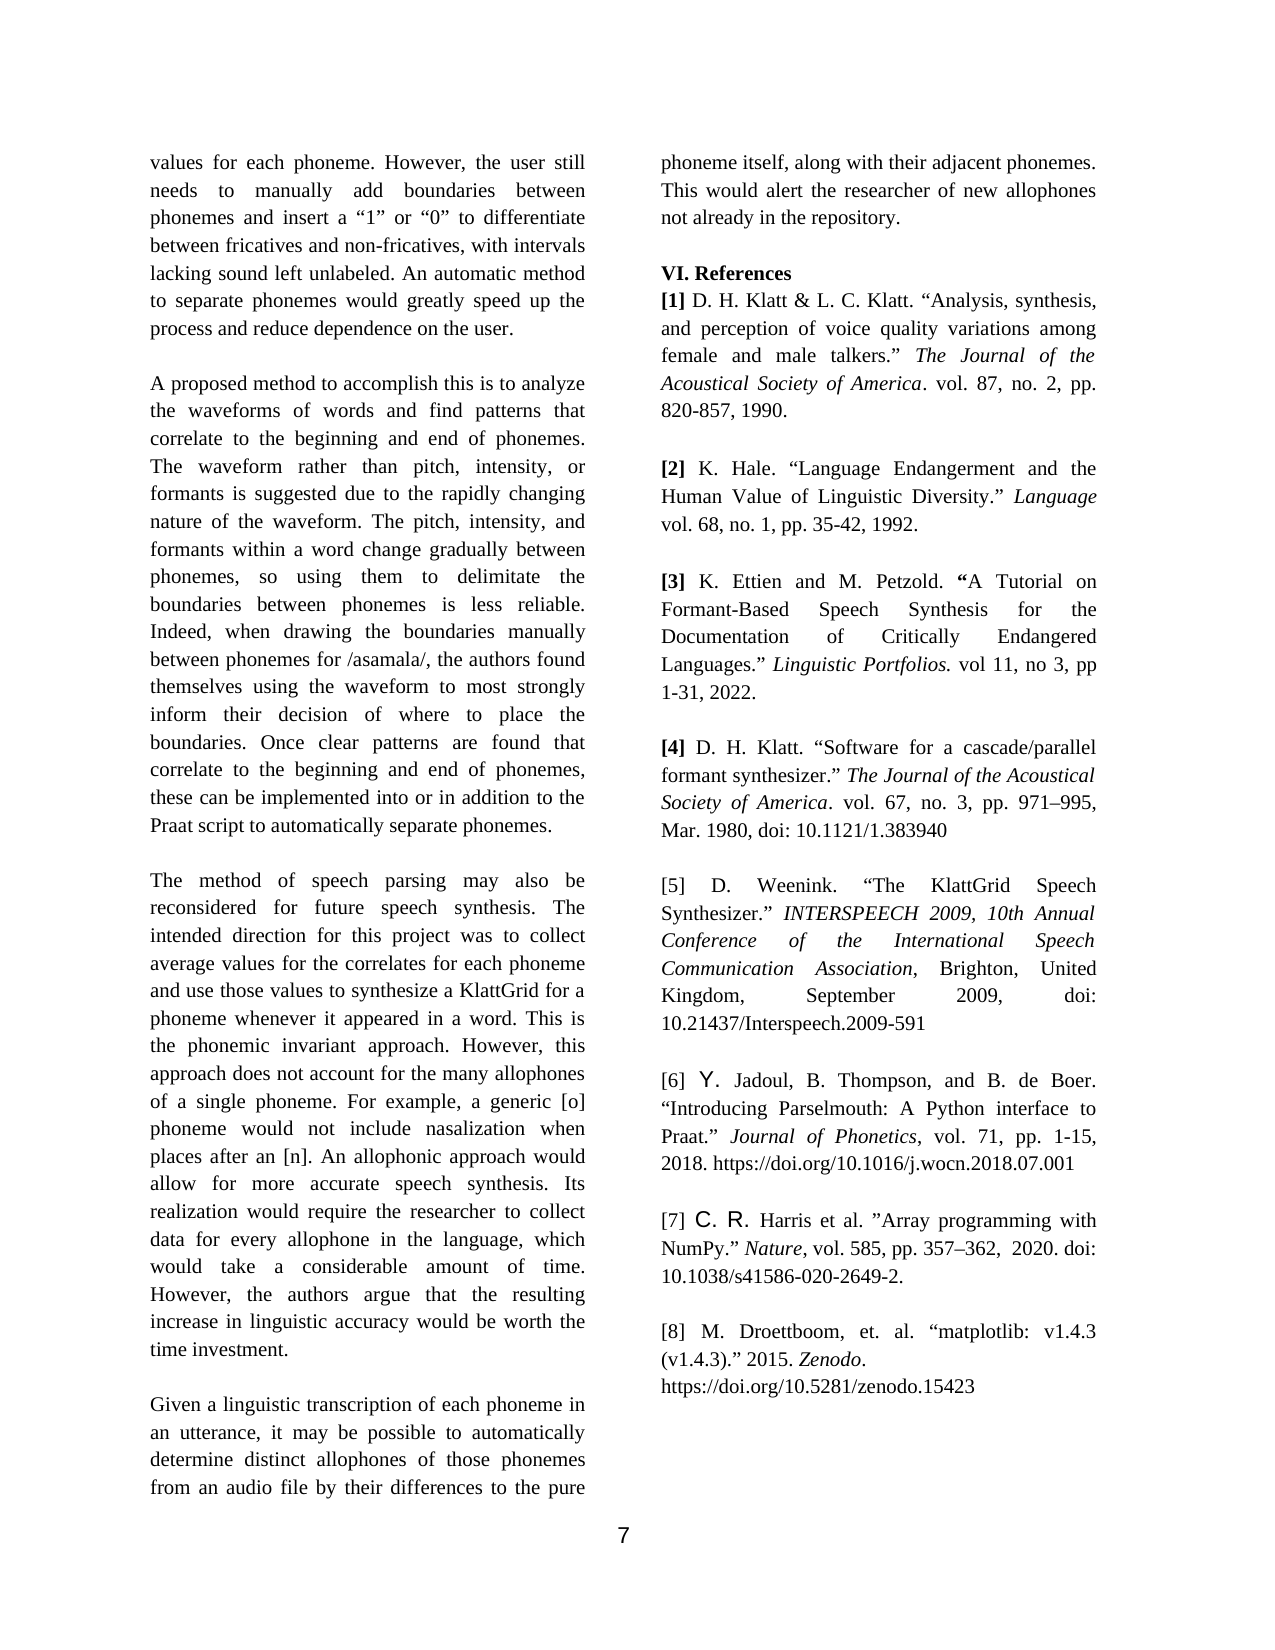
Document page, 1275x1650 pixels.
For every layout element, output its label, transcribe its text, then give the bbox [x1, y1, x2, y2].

text Given a linguistic transcription of each phoneme in an utterance, it may be possible to automatically determine distinct allophones of those phonemes from an audio file by their differences to the pure phoneme itself, along with their adjacent phonemes. This would alert the researcher of new allophones not already in the repository. [150, 1392, 586, 1499]
text [8] M. Droettboom, et. al. “matplotlib: v1.4.3 (v1.4.3).” 2015. Zenodo. [661, 1319, 1097, 1371]
text The method of speech parsing may also be reconsidered for future speech synthesis. The intended direction for this project was to collect average values for the correlates for each phoneme and use those values to synthesize a KlattGrid for a phoneme whenever it appeared in a word. This is the phonemic invariant approach. However, this approach does not account for the many allophones of a single phoneme. For example, a generic [o] phoneme would not include nasalization when places after an [n]. An allophonic approach would allow for more accurate speech synthesis. Its realization would require the researcher to collect data for every allophone in the language, which would take a considerable amount of time. However, the authors argue that the resulting increase in linguistic accuracy would be worth the time investment. [150, 868, 586, 1361]
text Given a linguistic transcription of each phoneme in an utterance, it may be possible to automatically determine distinct allophones of those phonemes from an audio file by their differences to the pure phoneme itself, along with their adjacent phonemes. This would alert the researcher of new allophones not already in the repository. [661, 150, 1097, 229]
text [1] D. H. Klatt & L. C. Klatt. “Analysis, synthesis, and perception of voice quality variations among female and male talkers.” The Journal of the Acoustical Society of America. vol. 87, no. 2, pp. 820-857, 1990. [661, 288, 1097, 422]
text [5] D. Weenink. “The KlattGrid Speech Synthesizer.” INTERSPEECH 2009, 10th Annual Conference of the International Speech Communication Association, Brighton, United Kingdom, September 2009, doi: 10.21437/Interspeech.2009-591 [661, 873, 1097, 1035]
text A proposed method to accomplish this is to analyze the waveforms of words and find patterns that correlate to the beginning and end of phonemes. The waveform rather than pitch, intensity, or formants is suggested due to the rapidly changing nature of the waveform. The pitch, intensity, and formants within a word change gradually between phonemes, so using them to delimitate the boundaries between phonemes is less reliable. Indeed, when drawing the boundaries manually between phonemes for /asamala/, the authors found themselves using the waveform to most strongly inform their decision of where to place the boundaries. Once clear patterns are found that correlate to the beginning and end of phonemes, these can be implemented into or in addition to the Praat script to automatically separate phonemes. [150, 371, 586, 837]
text [2] K. Hale. “Language Endangerment and the Human Value of Linguistic Diversity.” Language vol. 68, no. 1, pp. 35-42, 1992. [661, 456, 1097, 536]
text [6] Y. Jadoul, B. Thompson, and B. de Boer. “Introducing Parselmouth: A Python interface to Praat.” Journal of Phonetics, vol. 71, pp. 1-15, 2018. https://doi.org/10.1016/j.wocn.2018.07.001 [661, 1066, 1097, 1175]
text [7] C. R. Harris et al. ”Array programming with NumPy.” Nature, vol. 585, pp. 357–362, 2020. doi: 10.1038/s41586-020-2649-2. [661, 1206, 1097, 1288]
text [3] K. Ettien and M. Petzold. “A Tutorial on Formant-Based Speech Synthesis for the Documentation of Critically Endangered Languages.” Linguistic Portfolios. vol 11, no 3, pp 1-31, 2022. [661, 569, 1097, 704]
text https://doi.org/10.5281/zenodo.15423 [661, 1374, 1097, 1398]
text VI. References [661, 260, 1097, 284]
text [4] D. H. Klatt. “Software for a cascade/parallel formant synthesizer.” The Journal of the Acoustical Society of America. vol. 67, no. 3, pp. 971–995, Mar. 1980, doi: 10.1121/1.383940 [661, 735, 1097, 842]
